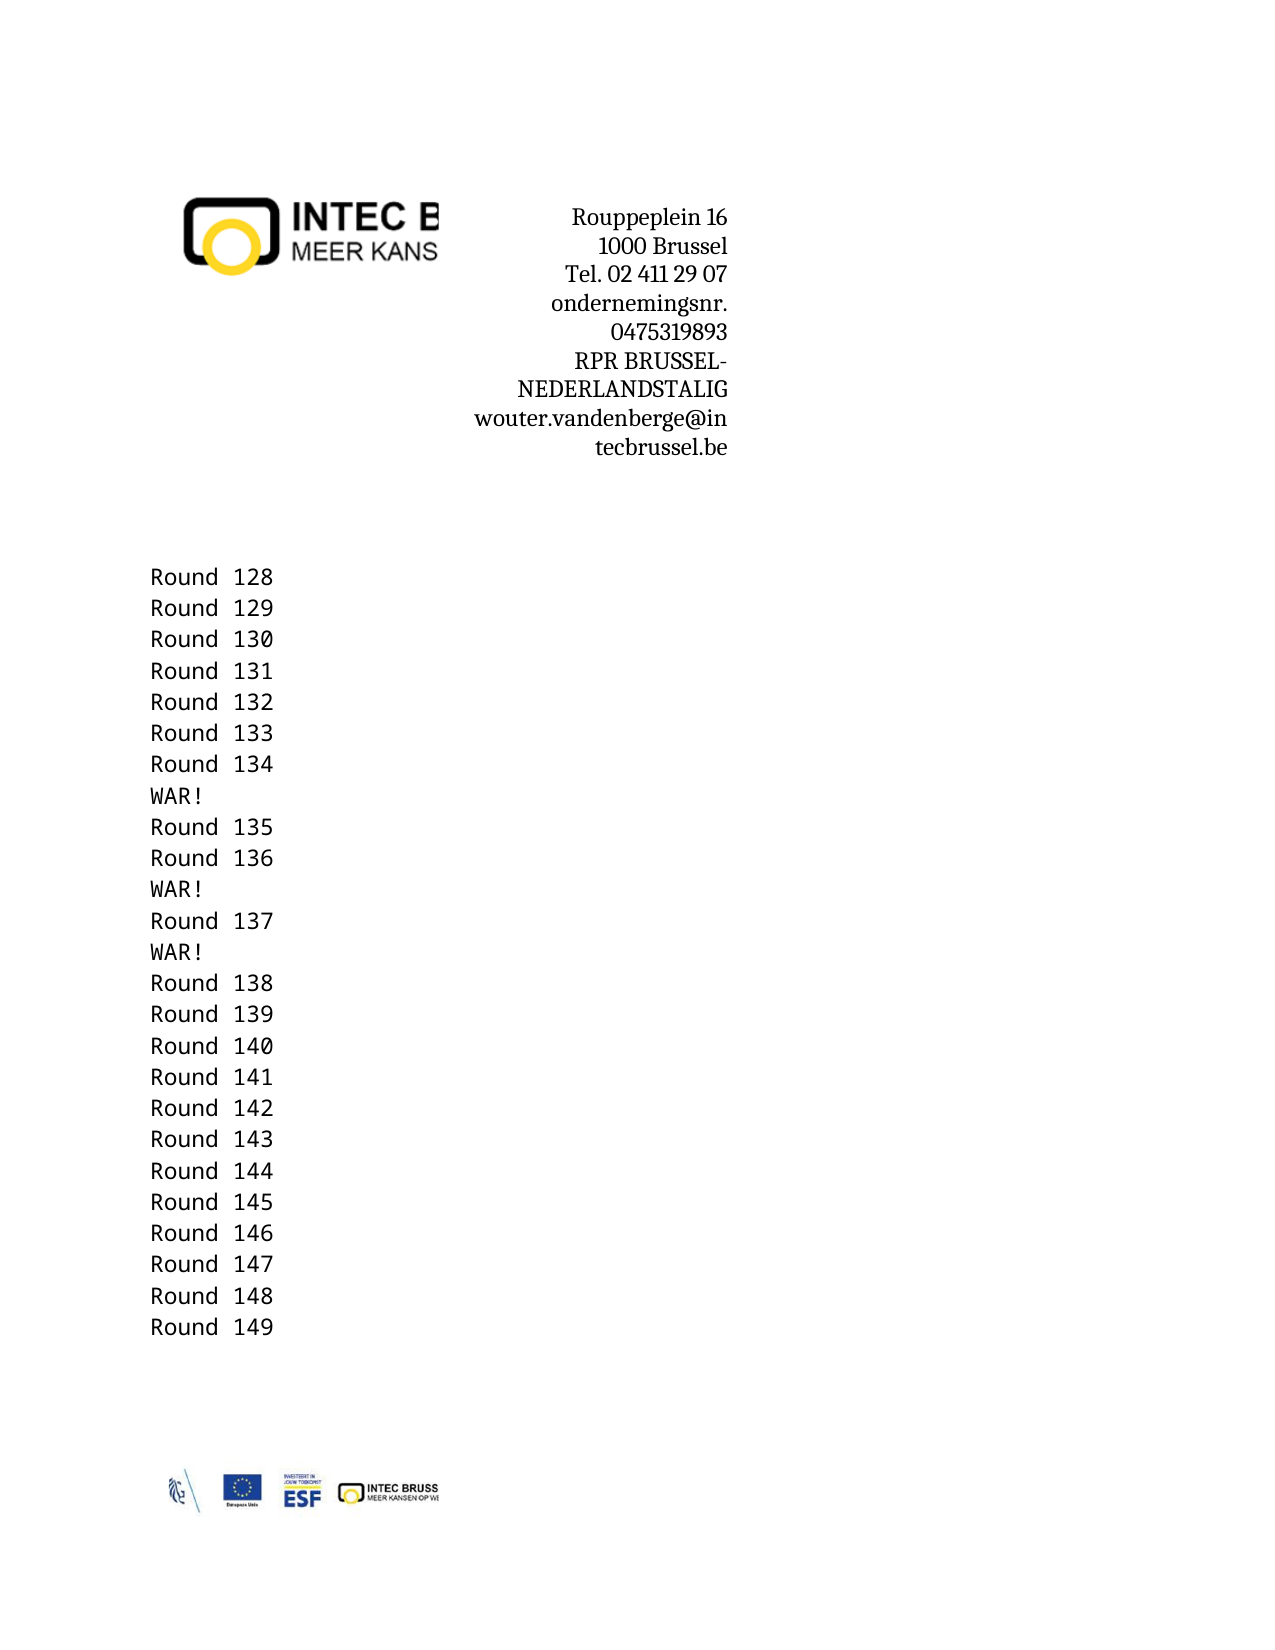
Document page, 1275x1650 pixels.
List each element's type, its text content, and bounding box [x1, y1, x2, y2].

picture [168, 1447, 439, 1534]
picture [168, 174, 439, 293]
